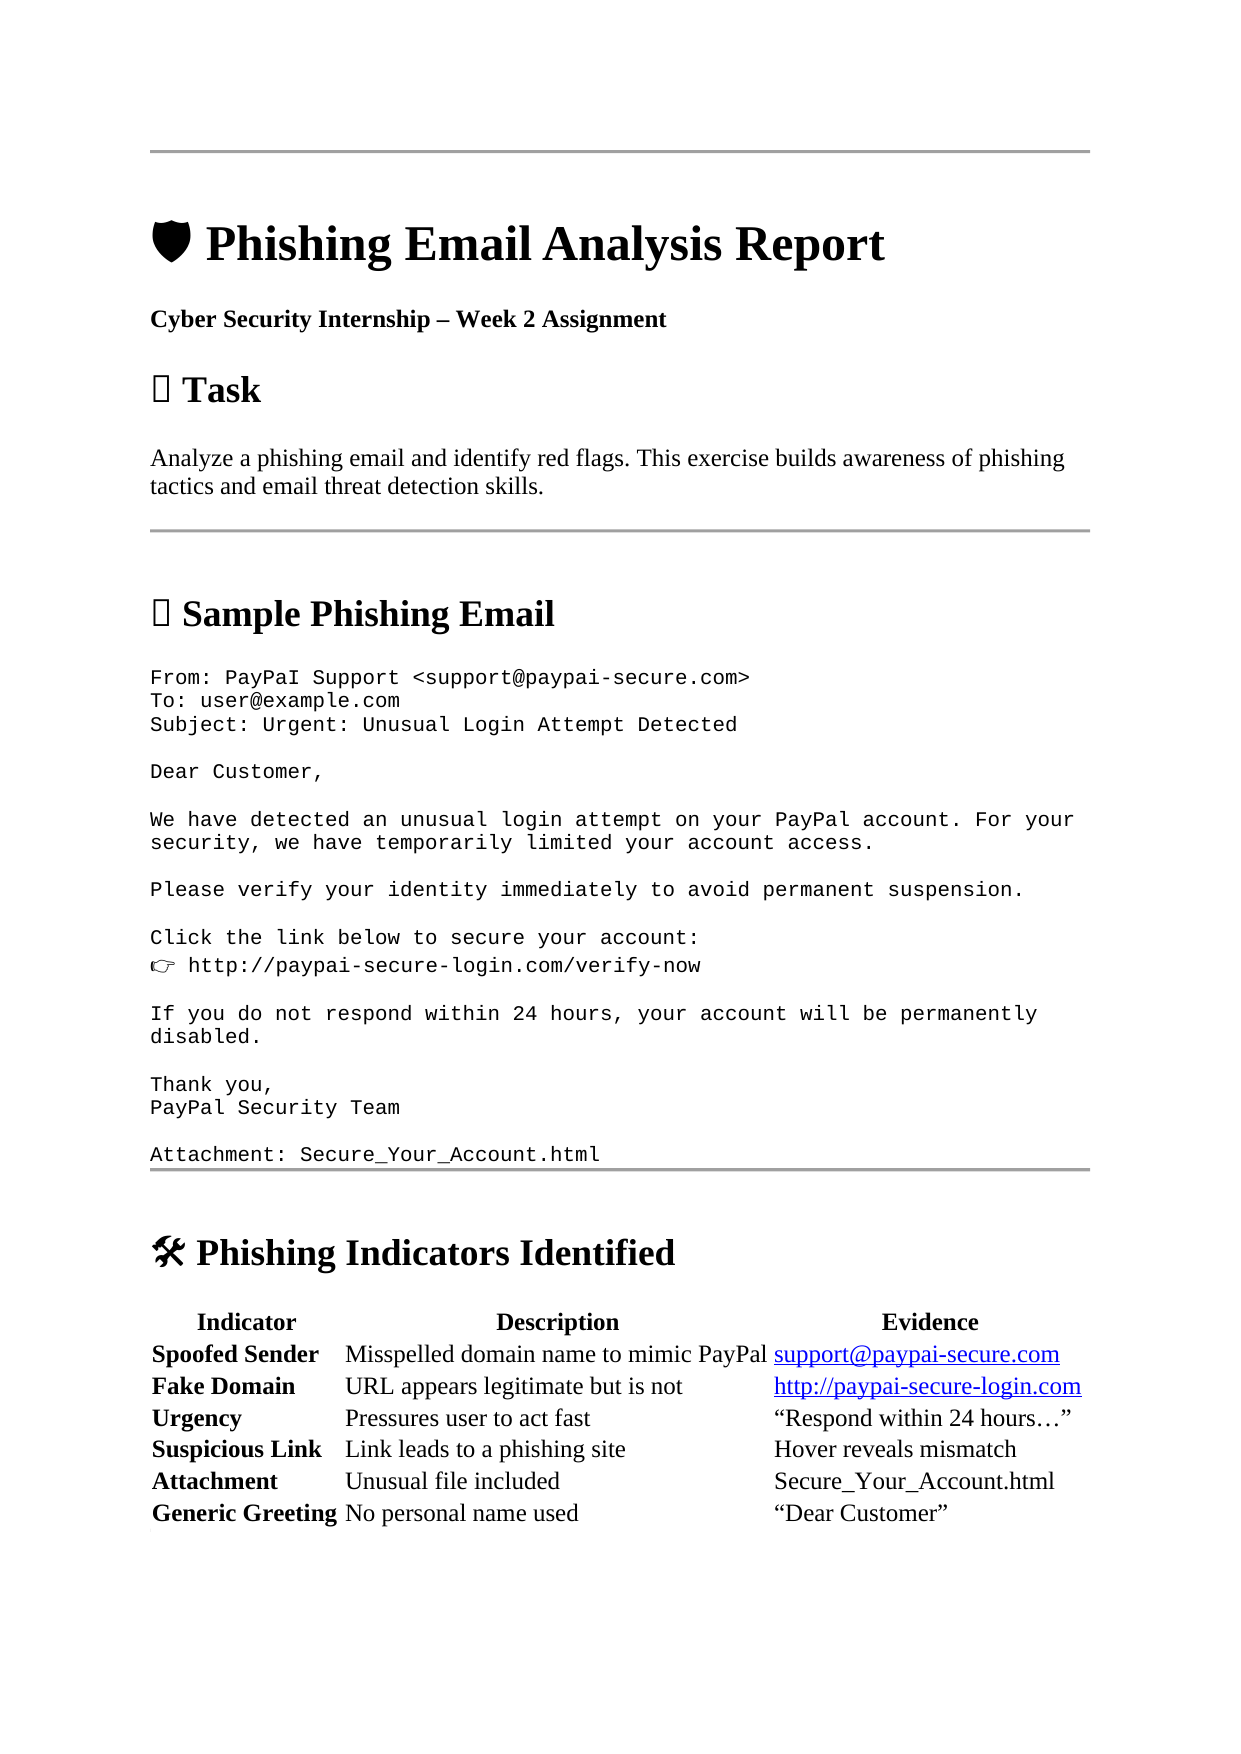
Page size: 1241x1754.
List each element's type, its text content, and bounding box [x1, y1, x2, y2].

table_cell Urgency [150, 1401, 343, 1433]
table_cell http://paypai-secure-login.com [773, 1369, 1088, 1401]
table_cell Generic Greeting [150, 1497, 343, 1529]
table_cell “Respond within 24 hours…” [773, 1401, 1088, 1433]
text 📌 Task [150, 362, 1090, 413]
table_cell Suspicious Link [150, 1433, 343, 1465]
table_cell support@paypai-secure.com [773, 1338, 1088, 1369]
table_header Indicator [150, 1306, 343, 1337]
text Thank you, [150, 1073, 1090, 1097]
table_cell Secure_Your_Account.html [773, 1465, 1088, 1497]
table_cell “Dear Customer” [773, 1497, 1088, 1529]
text To: user@example.com [150, 690, 1090, 714]
table_header Description [343, 1306, 772, 1337]
text PayPal Security Team [150, 1097, 1090, 1121]
text Attachment: Secure_Your_Account.html [150, 1144, 1090, 1168]
table_cell No personal name used [343, 1497, 772, 1529]
text Please verify your identity immediately to avoid permanent suspension. [150, 879, 1090, 903]
table_cell Misspelled domain name to mimic PayPal [343, 1338, 772, 1369]
text 🛡️ Phishing Email Analysis Report [150, 207, 1090, 275]
table_cell Spoofed Sender [150, 1338, 343, 1369]
text 📧 Sample Phishing Email [150, 586, 1090, 637]
text If you do not respond within 24 hours, your account will be permanently disabled. [150, 1003, 1090, 1050]
table_cell Fake Domain [150, 1369, 343, 1401]
table_cell Link leads to a phishing site [343, 1433, 772, 1465]
text Analyze a phishing email and identify red flags. This exercise builds awareness of phishing tactics and email threat detection skills. [150, 443, 1090, 500]
text Subject: Urgent: Unusual Login Attempt Detected [150, 714, 1090, 738]
text Dear Customer, [150, 761, 1090, 785]
table_cell URL appears legitimate but is not [343, 1369, 772, 1401]
table_cell Unusual file included [343, 1465, 772, 1497]
table_header Evidence [773, 1306, 1088, 1337]
text 🛠 Phishing Indicators Identified [150, 1225, 1090, 1276]
text Cyber Security Internship – Week 2 Assignment [150, 304, 1090, 333]
text Click the link below to secure your account: [150, 927, 1090, 950]
table_cell Pressures user to act fast [343, 1401, 772, 1433]
table_cell Hover reveals mismatch [773, 1433, 1088, 1465]
table_cell Attachment [150, 1465, 343, 1497]
text We have detected an unusual login attempt on your PayPal account. For your security, we have temporarily limited your account access. [150, 808, 1090, 856]
text From: PayPaI Support <support@paypai-secure.com> [150, 667, 1090, 690]
text 👉 http://paypai-secure-login.com/verify-now [150, 950, 1090, 979]
